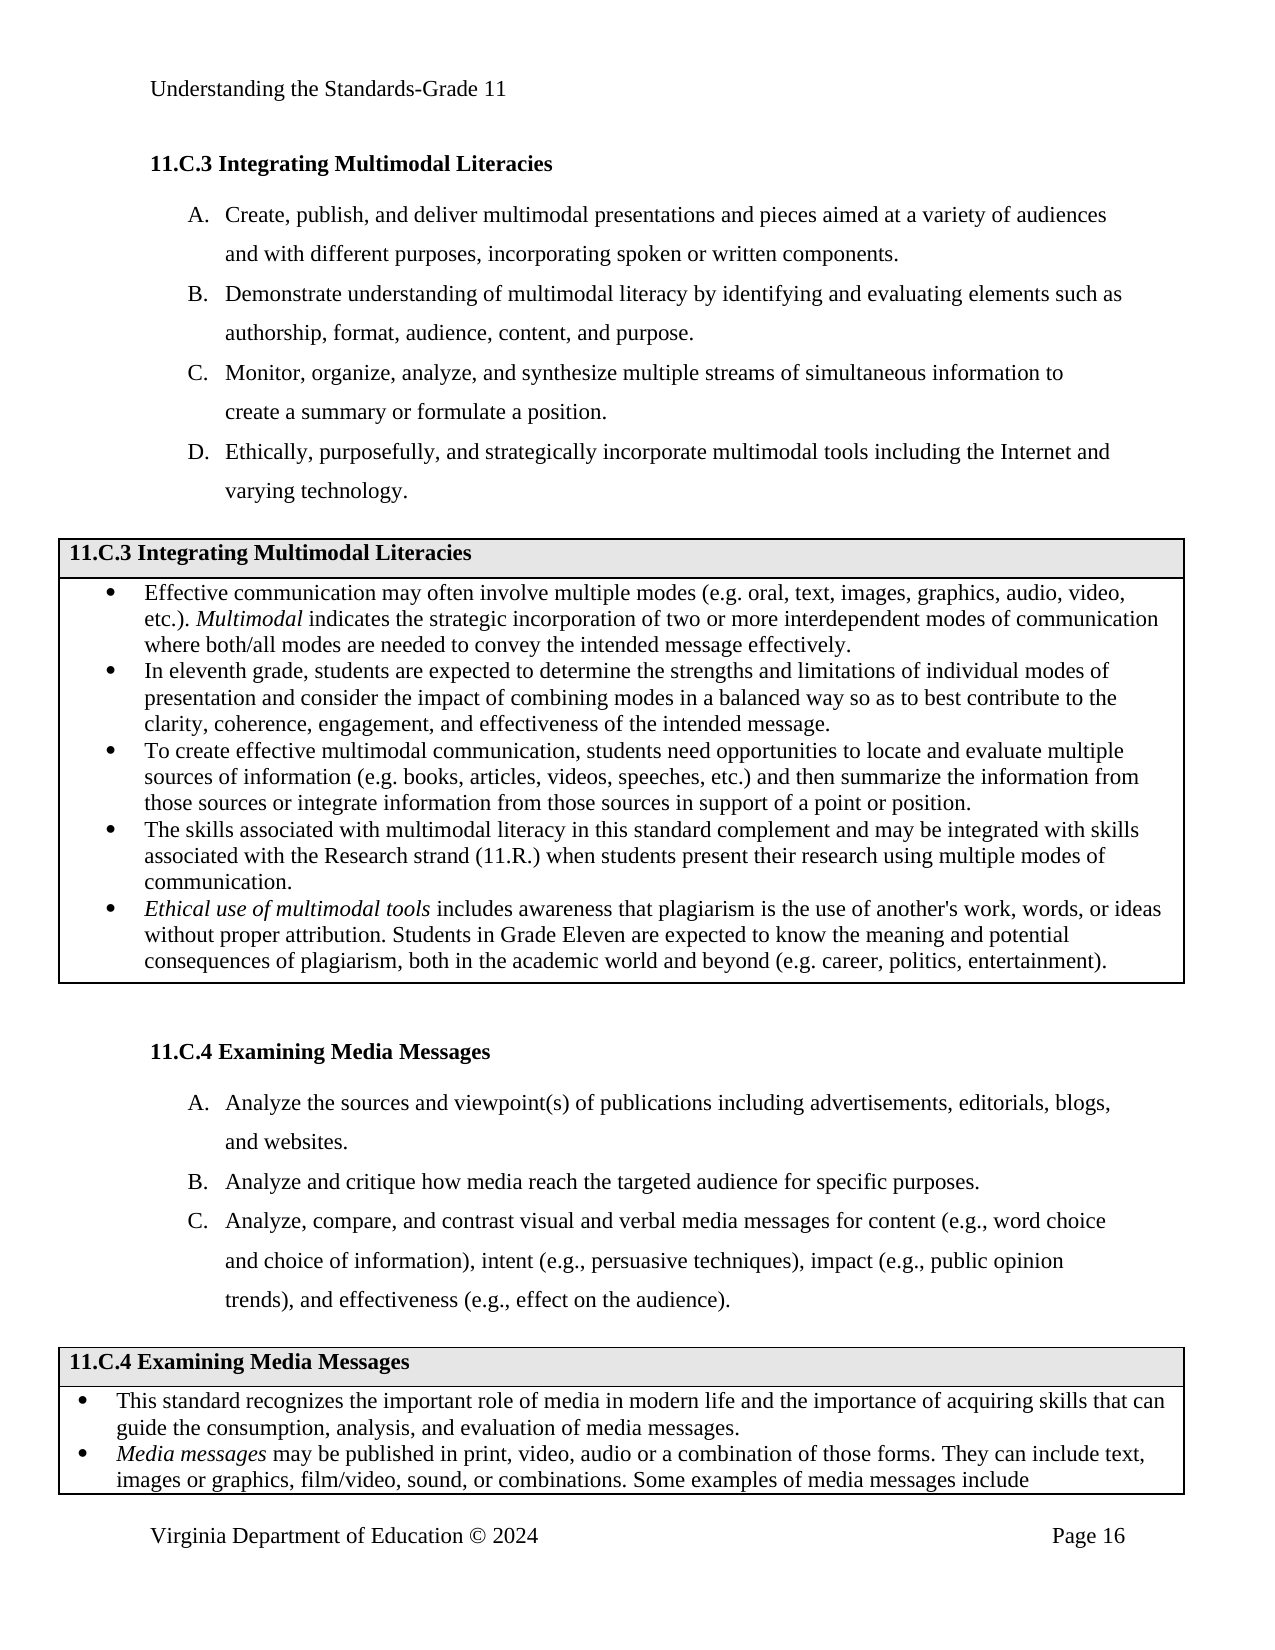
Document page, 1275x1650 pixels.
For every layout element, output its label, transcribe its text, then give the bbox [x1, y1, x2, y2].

list Analyze, compare, and contrast visual and verbal media messages for content (e.g., word choice and choice of information), intent (e.g., persuasive techniques), impact (e.g., public opinion trends), and effectiveness (e.g., effect on the audience). [187, 1207, 1125, 1313]
table_header 11.C.3 Integrating Multimodal Literacies [60, 540, 1183, 577]
list Demonstrate understanding of multimodal literacy by identifying and evaluating elements such as authorship, format, audience, content, and purpose. [187, 280, 1125, 346]
table_header 11.C.4 Examining Media Messages [60, 1348, 1183, 1386]
table_cell Effective communication may often involve multiple modes (e.g. oral, text, images, graphics, audio, video, etc.). Multimodal indicates the strategic incorporation of two or more interdependent modes of communication where both/all modes are needed to convey the intended message effectively. In eleventh grade, students are expected to determine the strengths and limitations of individual modes of presentation and consider the impact of combining modes in a balanced way so as to best contribute to the clarity, coherence, engagement, and effectiveness of the intended message. To create effective multimodal communication, students need opportunities to locate and evaluate multiple sources of information (e.g. books, articles, videos, speeches, etc.) and then summarize the information from those sources or integrate information from those sources in support of a point or position. The skills associated with multimodal literacy in this standard complement and may be integrated with skills associated with the Research strand (11.R.) when students present their research using multiple modes of communication. Ethical use of multimodal tools includes awareness that plagiarism is the use of another's work, words, or ideas without proper attribution. Students in Grade Eleven are expected to know the meaning and potential consequences of plagiarism, both in the academic world and beyond (e.g. career, politics, entertainment). [60, 579, 1183, 982]
subtitle 11.C.4 Examining Media Messages [150, 1038, 1125, 1064]
subtitle 11.C.3 Integrating Multimodal Literacies [150, 150, 1125, 176]
list Analyze the sources and viewpoint(s) of publications including advertisements, editorials, blogs, and websites. [187, 1089, 1125, 1155]
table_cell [60, 1387, 1183, 1493]
list Monitor, organize, analyze, and synthesize multiple streams of simultaneous information to create a summary or formulate a position. [187, 359, 1125, 425]
list Analyze and critique how media reach the targeted audience for specific purposes. [187, 1168, 1125, 1194]
list Create, publish, and deliver multimodal presentations and pieces aimed at a variety of audiences and with different purposes, incorporating spoken or written components. [187, 201, 1125, 267]
list Ethically, purposefully, and strategically incorporate multimodal tools including the Internet and varying technology. [187, 438, 1125, 504]
